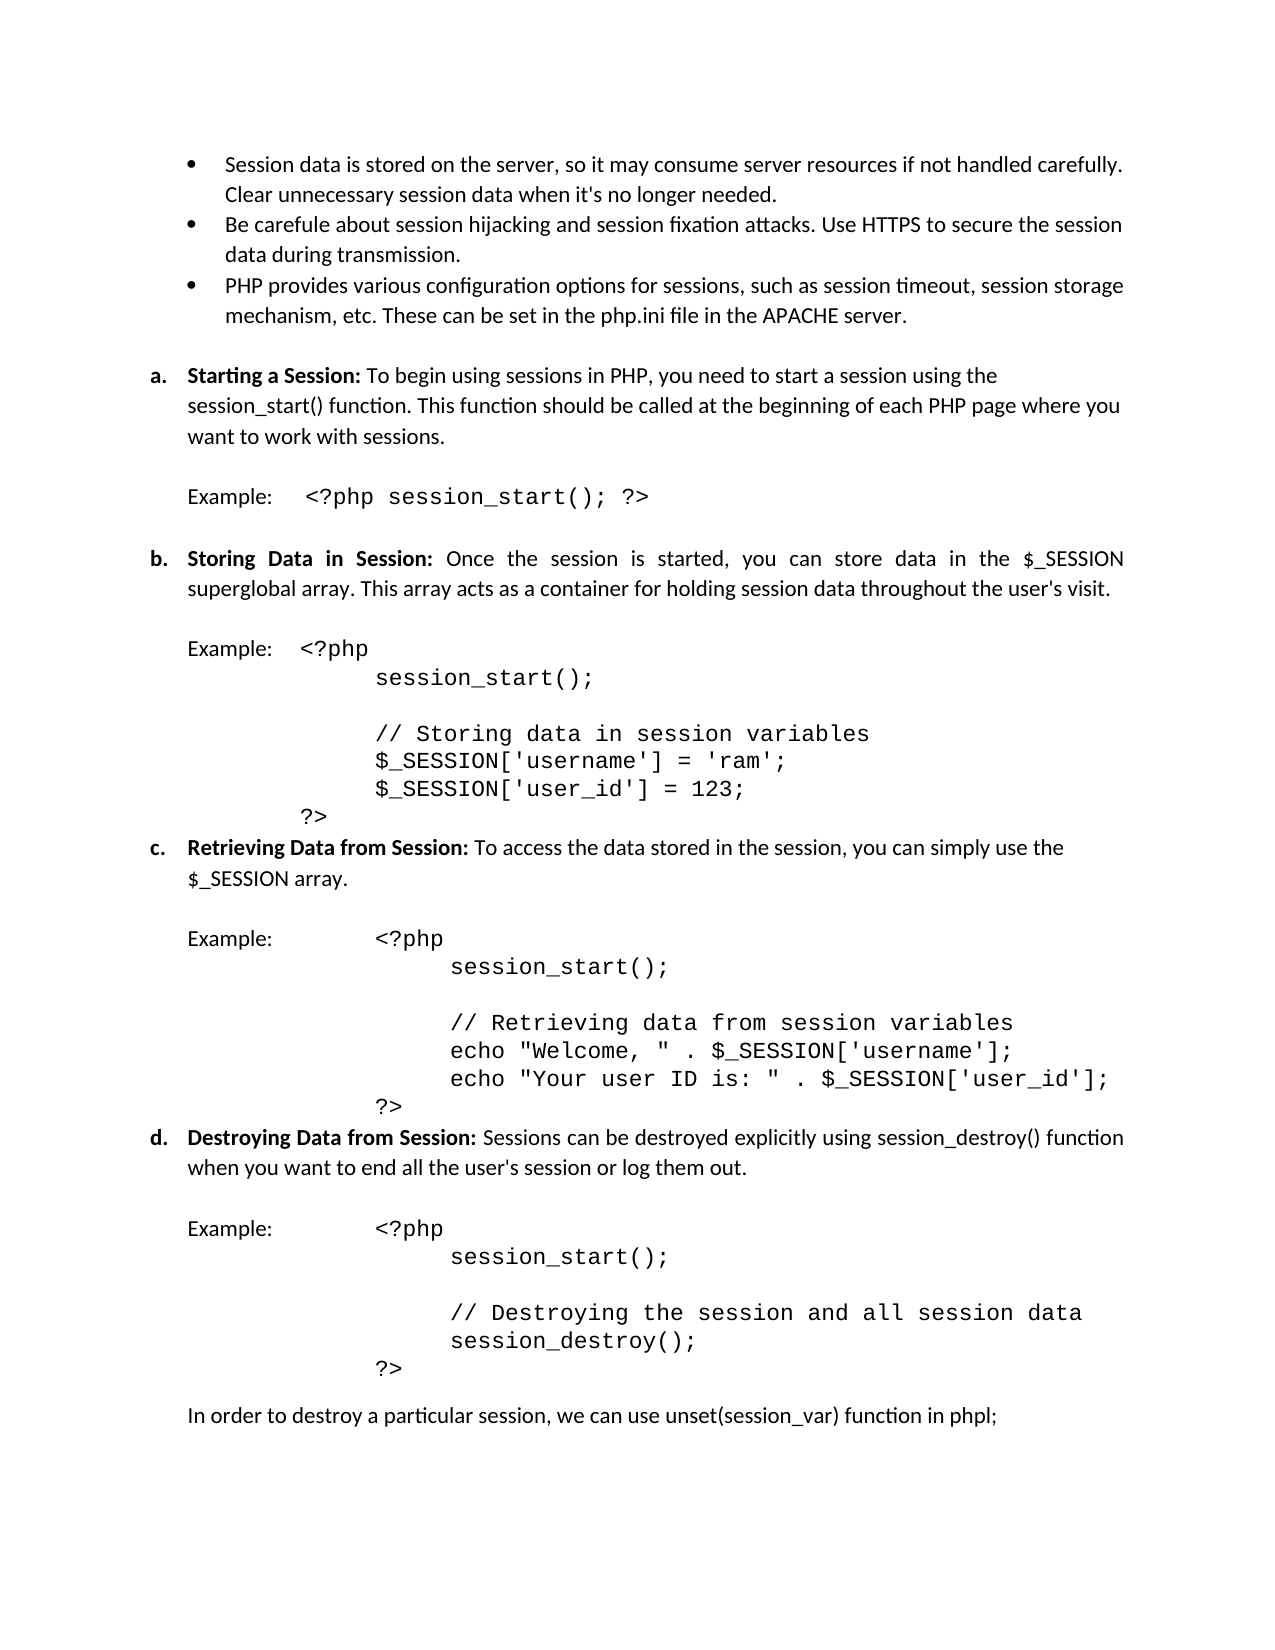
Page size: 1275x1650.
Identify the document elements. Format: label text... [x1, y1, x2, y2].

text In order to destroy a particular session, we can use unset(session_var) function in phpl; [187, 1401, 1125, 1429]
list // Storing data in session variables [375, 722, 1125, 748]
list Destroying Data from Session: Sessions can be destroyed explicitly using session_destroy() function when you want to end all the user's session or log them out. [150, 1123, 1125, 1181]
list echo "Your user ID is: " . $_SESSION['user_id']; [450, 1067, 1125, 1093]
list // Destroying the session and all session data [450, 1301, 1125, 1327]
list ?> [337, 1095, 1125, 1121]
list Be carefule about session hijacking and session fixation attacks. Use HTTPS to secure the session data during transmission. [187, 210, 1125, 269]
list ?> [375, 1357, 1125, 1383]
list session_start(); [450, 956, 1125, 982]
list Session data is stored on the server, so it may consume server resources if not handled carefully. Clear unnecessary session data when it's no longer needed. [187, 150, 1125, 208]
list Storing Data in Session: Once the session is started, you can store data in the $_SESSION superglobal array. This array acts as a container for holding session data throughout the user's visit. [150, 544, 1125, 602]
list Example: <?php [187, 634, 1125, 664]
list echo "Welcome, " . $_SESSION['username']; [450, 1039, 1125, 1065]
list ?> [300, 806, 1125, 832]
list Retrieving Data from Session: To access the data stored in the session, you can simply use the $_SESSION array. [150, 833, 1125, 892]
list Starting a Session: To begin using sessions in PHP, you need to start a session using the session_start() function. This function should be called at the beginning of each PHP page where you want to work with sessions. [150, 361, 1125, 450]
list // Retrieving data from session variables [450, 1011, 1125, 1037]
list Example: <?php [187, 924, 1125, 953]
list $_SESSION['username'] = 'ram'; [375, 750, 1125, 776]
list PHP provides various configuration options for sessions, such as session timeout, session storage mechanism, etc. These can be set in the php.ini file in the APACHE server. [187, 271, 1125, 329]
list Example: <?php [187, 1214, 1125, 1243]
list $_SESSION['user_id'] = 123; [375, 778, 1125, 804]
list session_start(); [450, 1245, 1125, 1271]
list session_start(); [375, 666, 1125, 692]
list session_destroy(); [450, 1329, 1125, 1355]
list Example: <?php session_start(); ?> [187, 482, 1125, 511]
